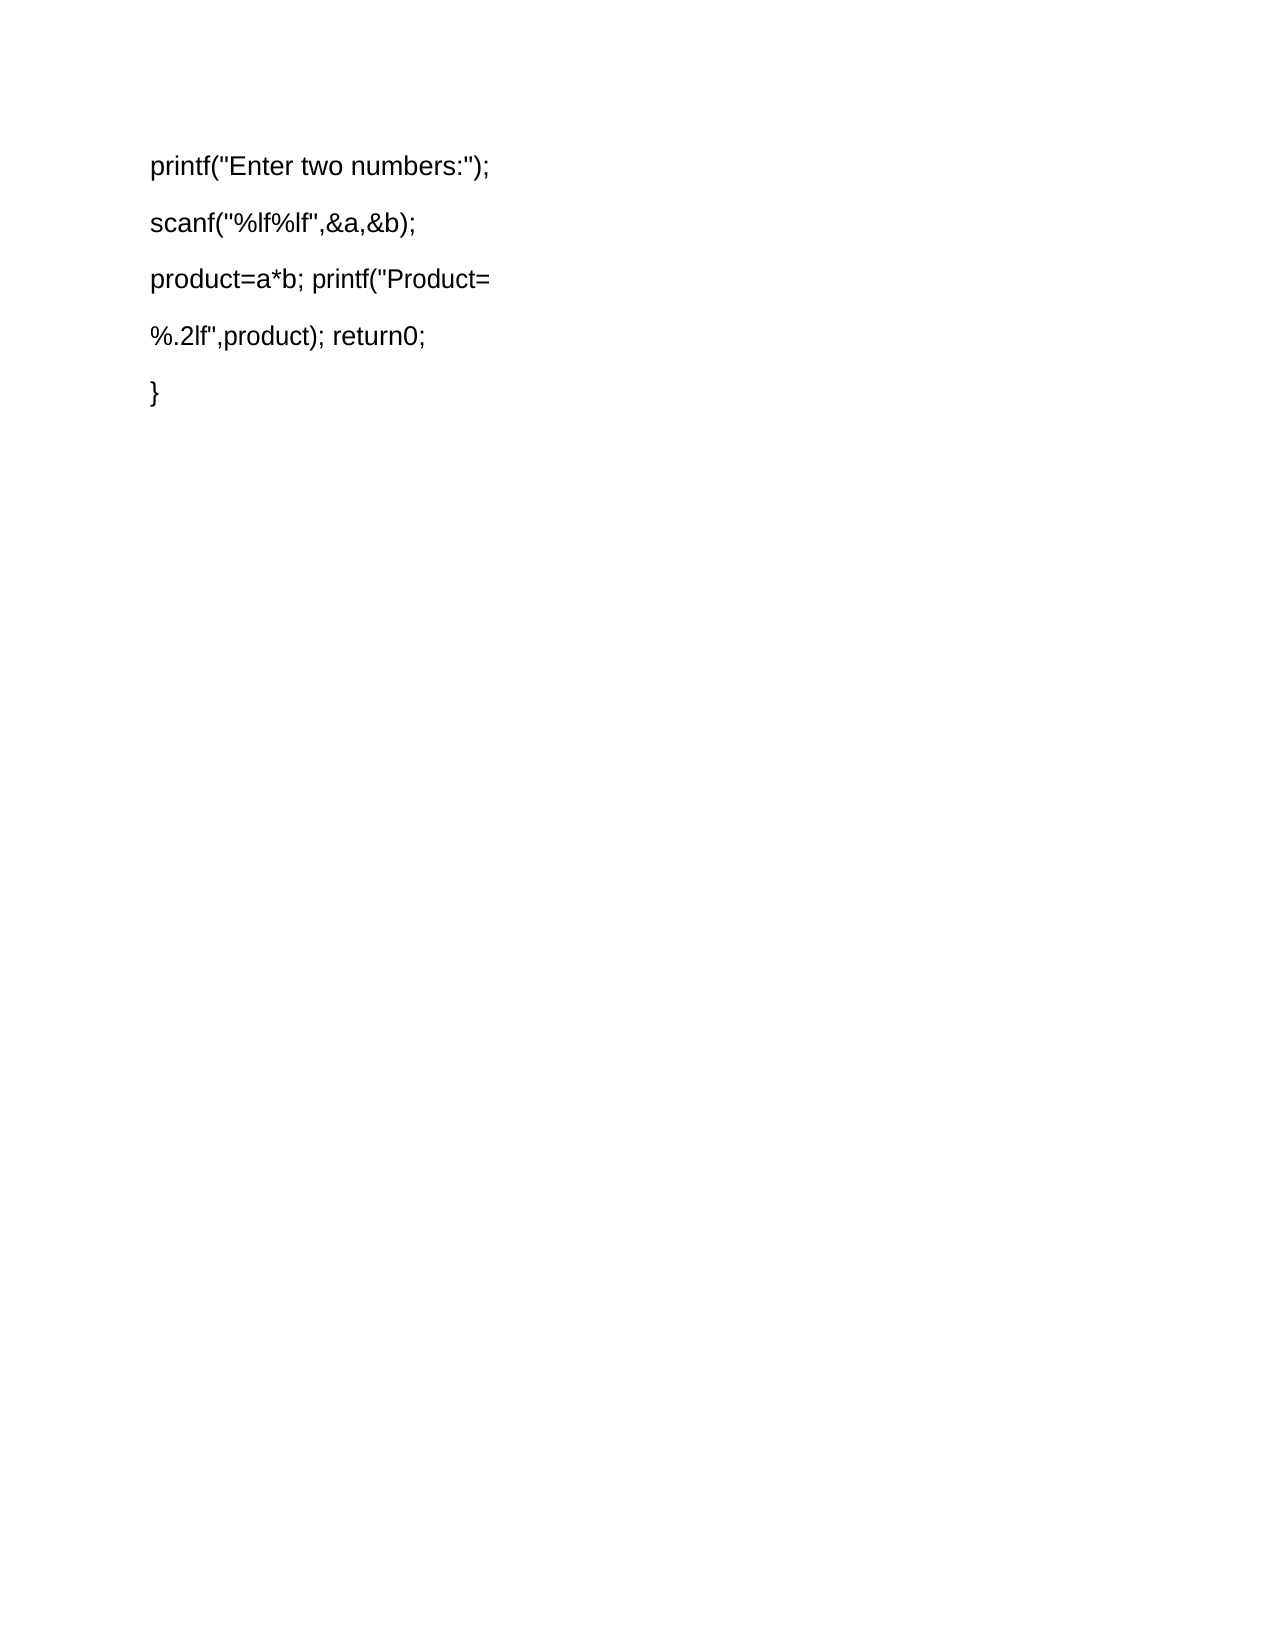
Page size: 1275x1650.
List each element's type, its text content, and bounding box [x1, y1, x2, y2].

text } [150, 376, 1148, 407]
text printf("Enter two numbers:"); scanf("%lf%lf",&a,&b); product=a*b; printf("Product=%.2lf",product); return0; [150, 150, 568, 351]
